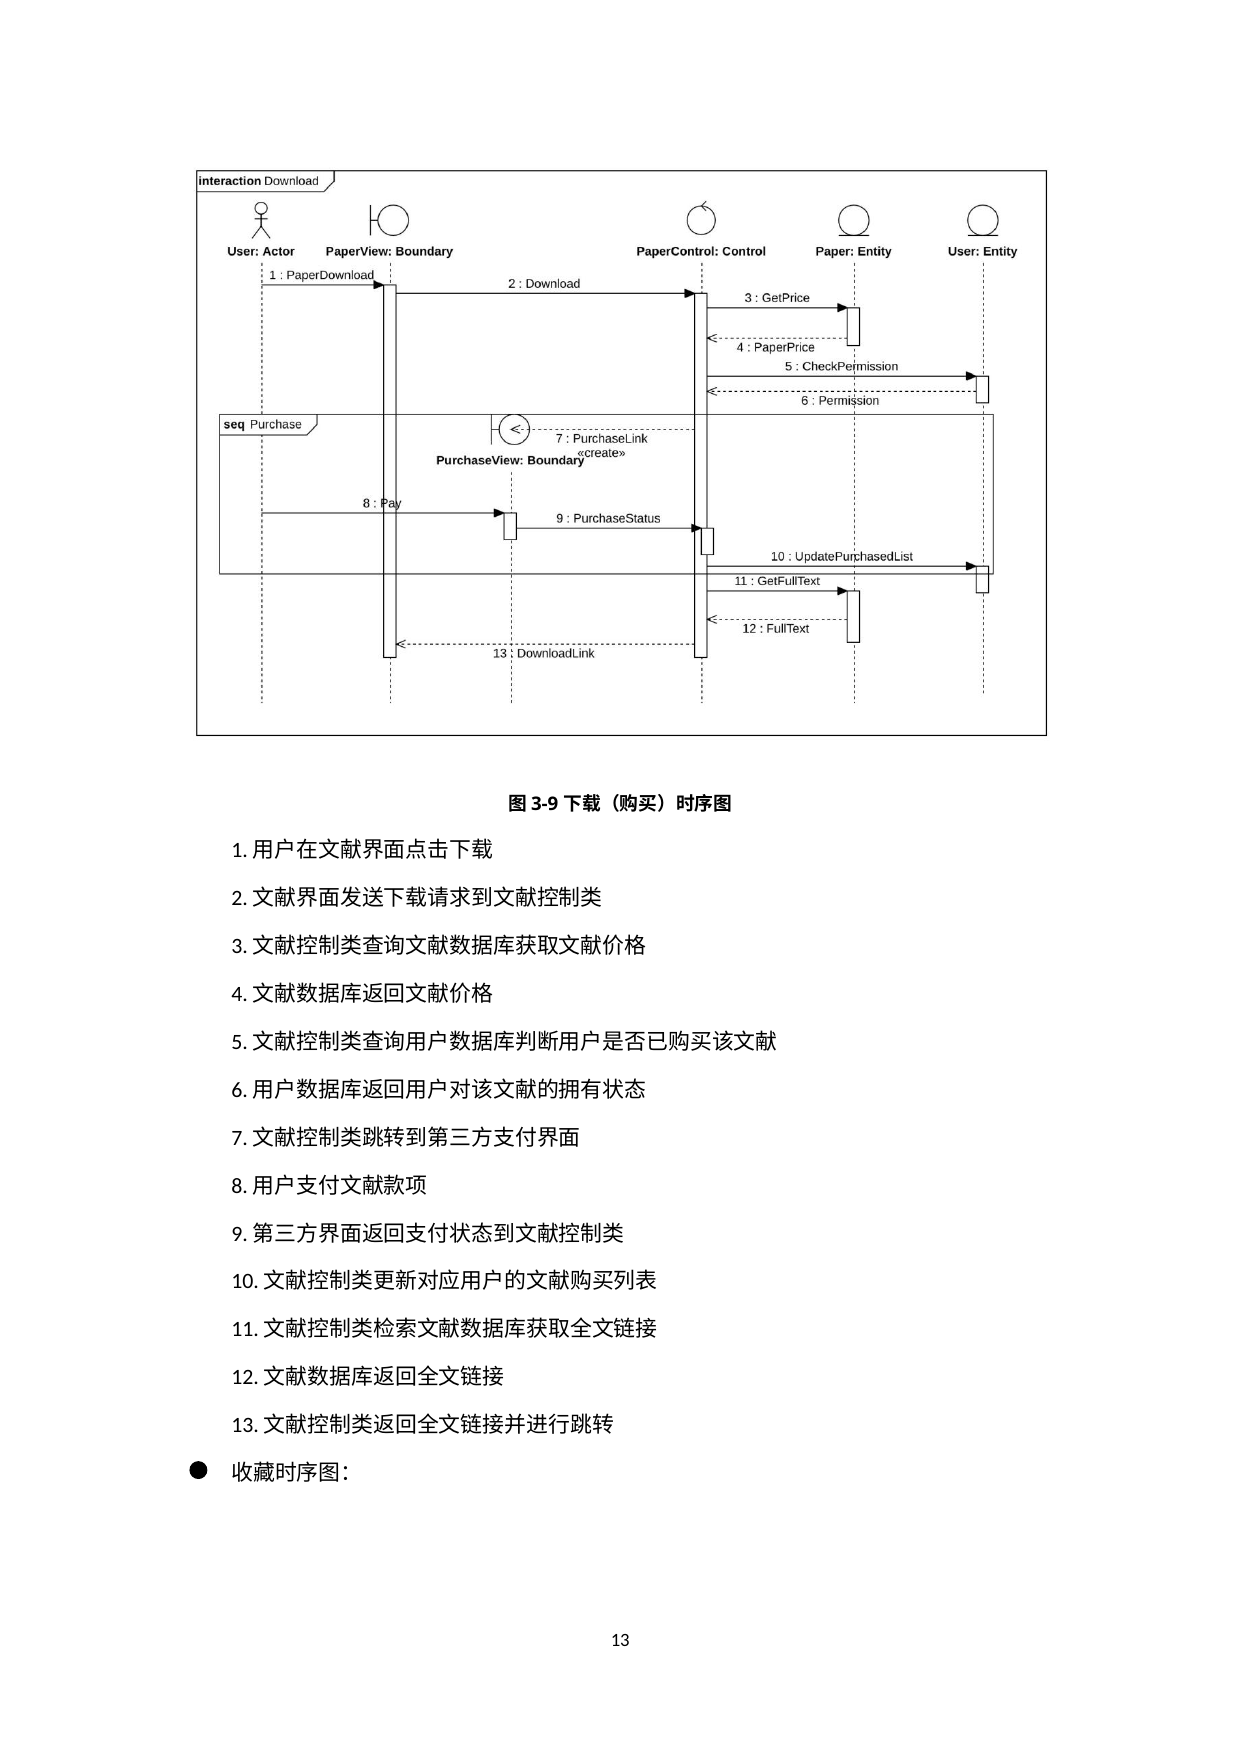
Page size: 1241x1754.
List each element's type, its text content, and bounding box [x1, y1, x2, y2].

list 文献控制类返回全文链接并进行跳转 [187, 1407, 1053, 1439]
list 文献界面发送下载请求到文献控制类 [187, 880, 1053, 912]
list 用户在文献界面点击下载 [187, 832, 1053, 864]
text 图3-9 下载（购买）时序图 [187, 789, 1053, 816]
list 文献控制类检索文献数据库获取全文链接 [187, 1311, 1053, 1343]
list 第三方界面返回支付状态到文献控制类 [187, 1216, 1053, 1247]
list 用户数据库返回用户对该文献的拥有状态 [187, 1072, 1053, 1103]
list 文献控制类查询文献数据库获取文献价格 [187, 928, 1053, 960]
list 文献控制类查询用户数据库判断用户是否已购买该文献 [187, 1024, 1053, 1056]
list 文献控制类跳转到第三方支付界面 [187, 1120, 1053, 1151]
list 文献数据库返回全文链接 [187, 1359, 1053, 1391]
list 收藏时序图： [187, 1455, 1053, 1487]
list 文献控制类更新对应用户的文献购买列表 [187, 1263, 1053, 1295]
list 用户支付文献款项 [187, 1168, 1053, 1199]
picture [187, 162, 1084, 773]
list 文献数据库返回文献价格 [187, 976, 1053, 1008]
